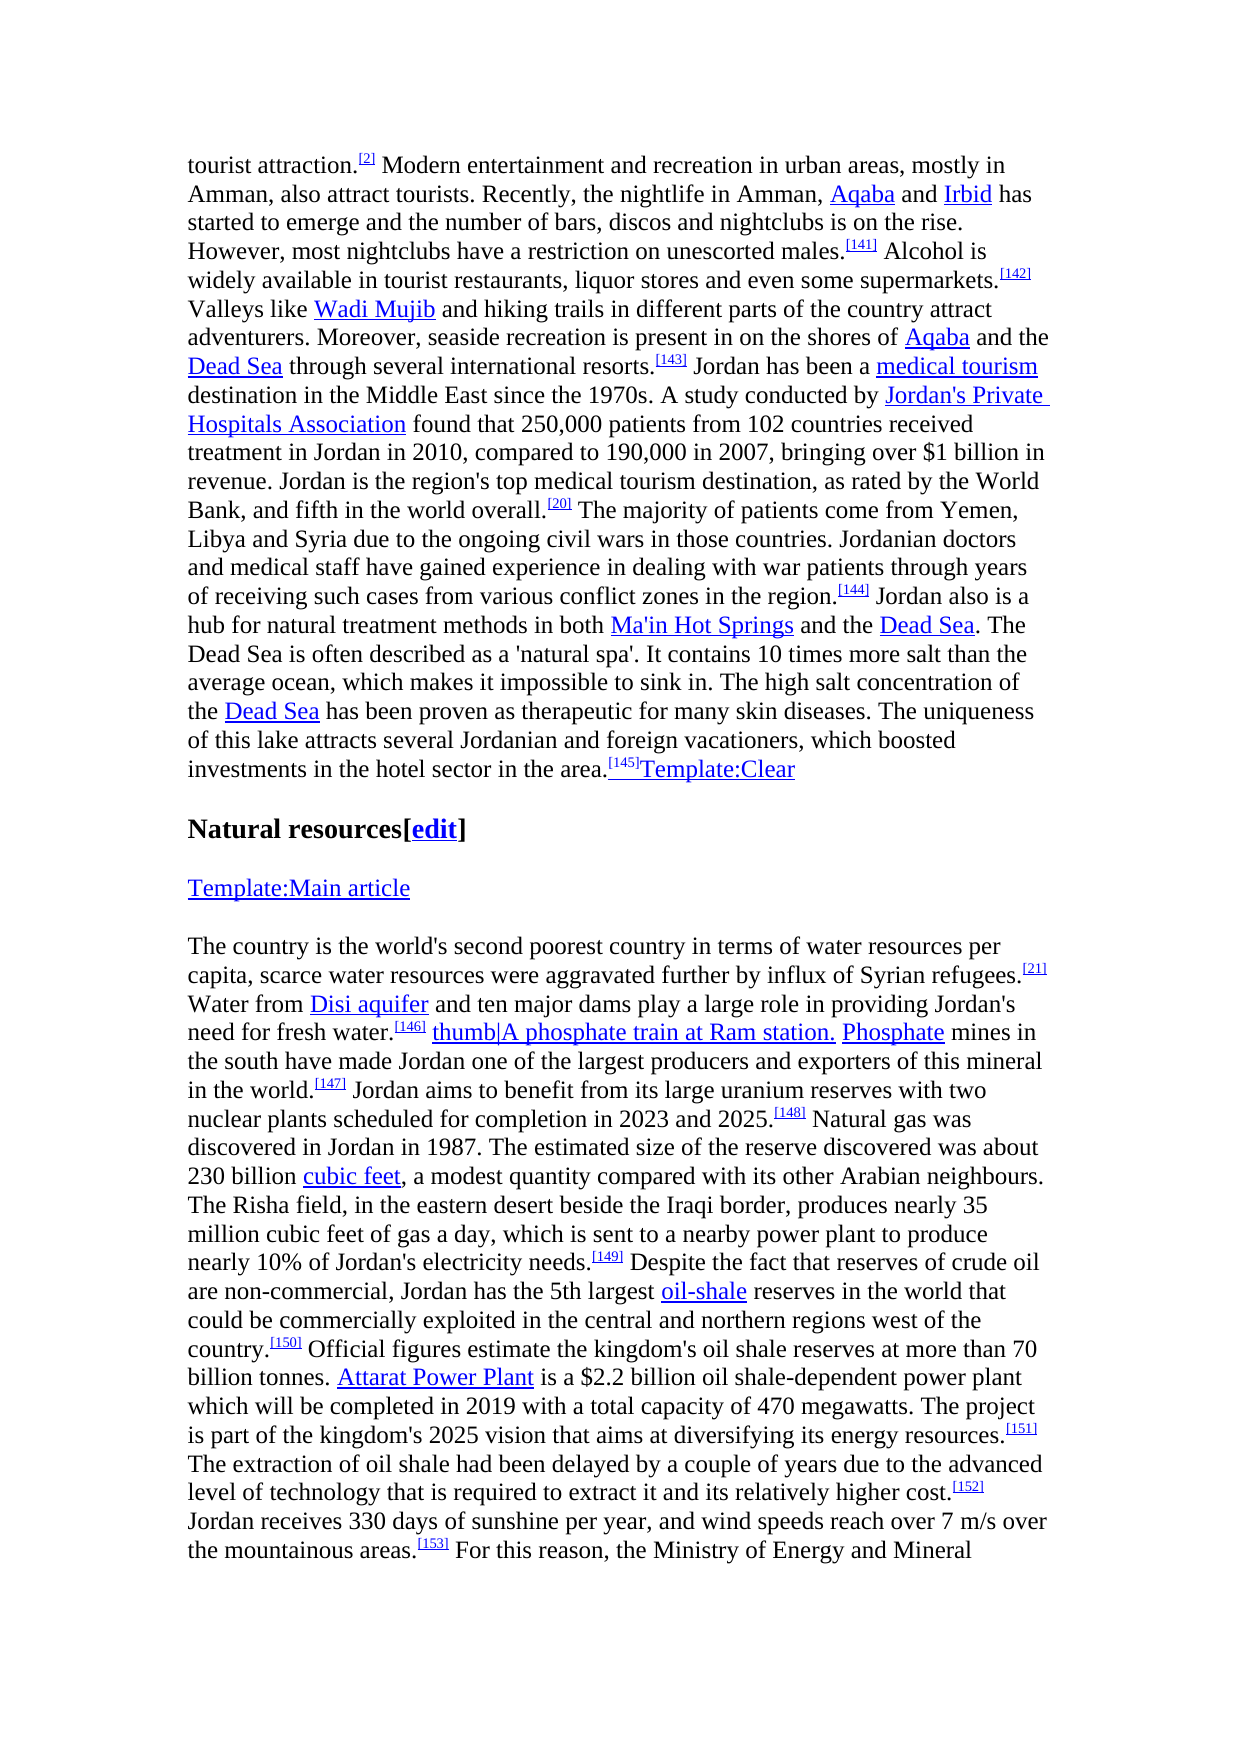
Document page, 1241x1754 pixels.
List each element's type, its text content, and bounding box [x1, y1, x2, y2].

text Template:Main article [187, 873, 1053, 902]
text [187, 931, 1053, 1564]
subtitle Natural resources[edit] [187, 812, 1053, 844]
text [187, 150, 1053, 782]
